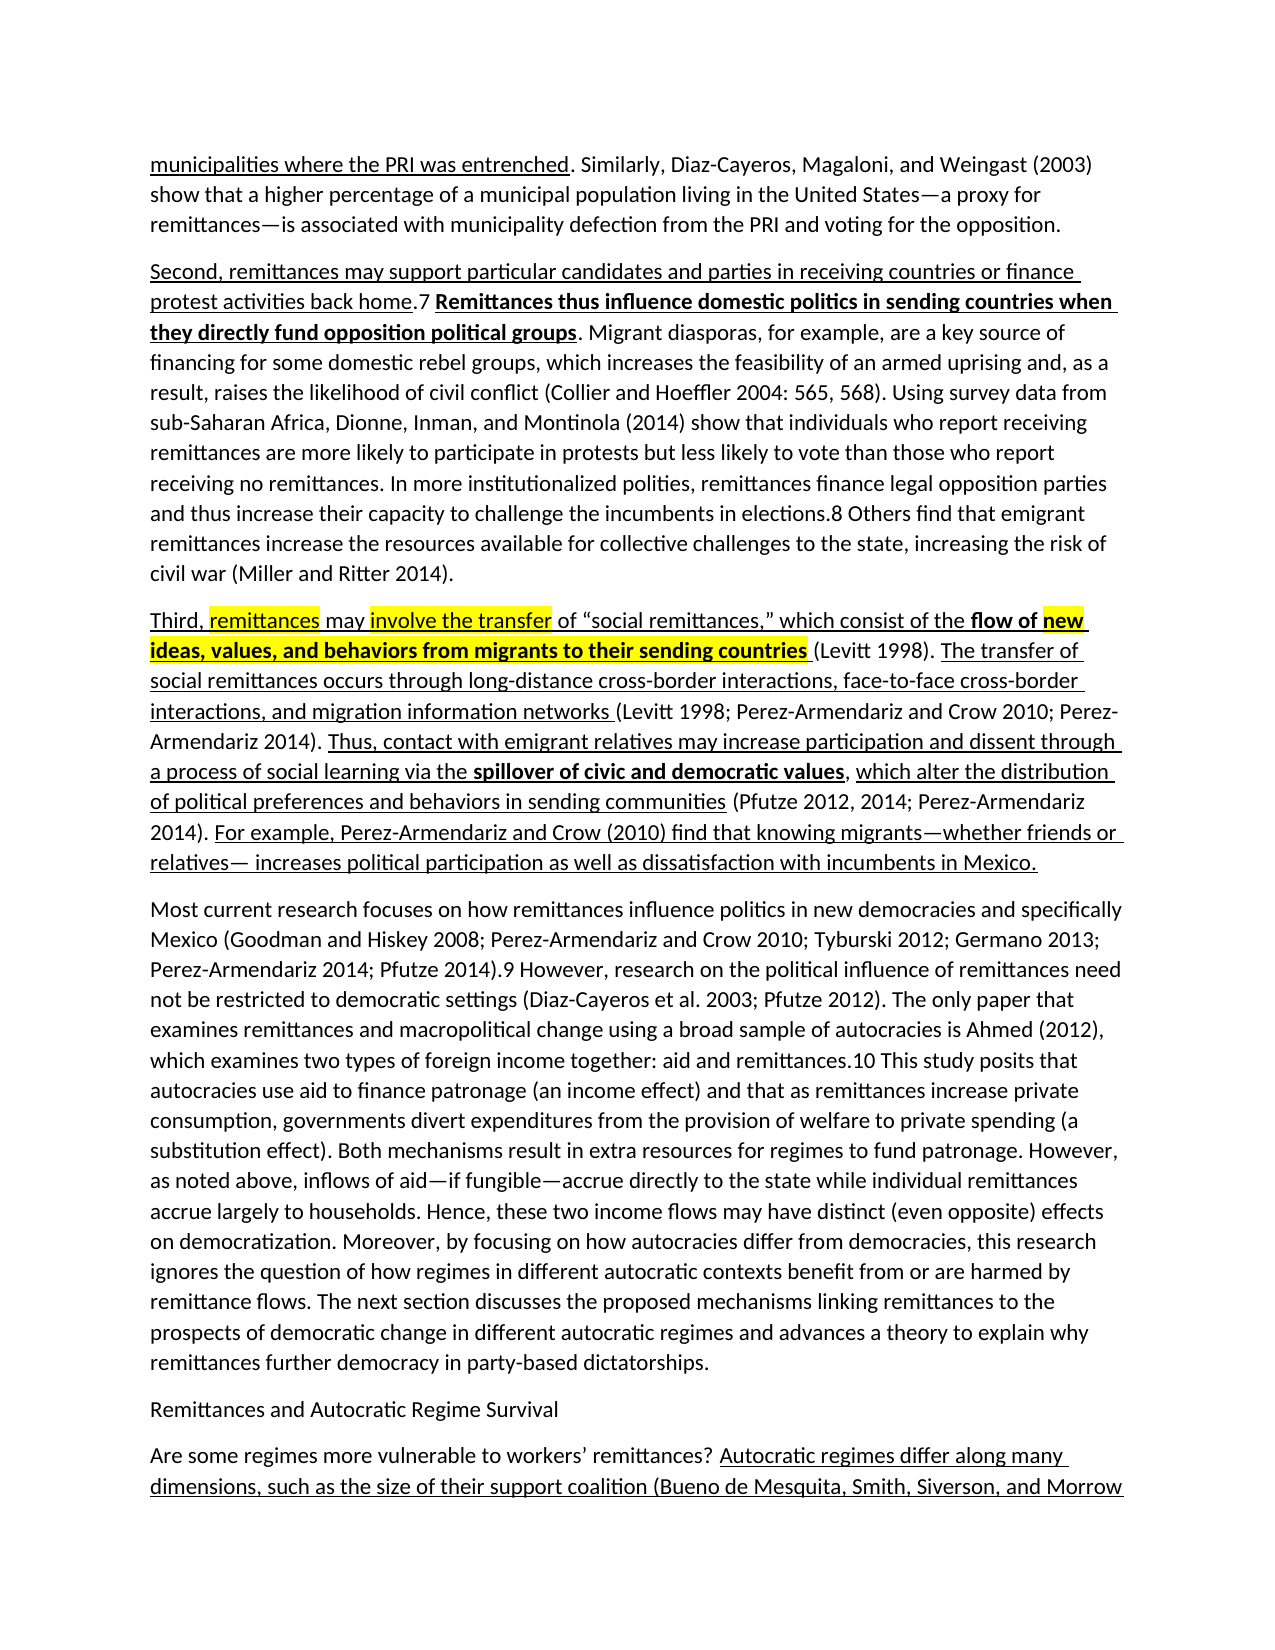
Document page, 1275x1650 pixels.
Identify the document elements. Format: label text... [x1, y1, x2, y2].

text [150, 1442, 1125, 1500]
text Second, remittances may support particular candidates and parties in receiving countries or finance protest activities back home.7 Remittances thus influence domestic politics in sending countries when they directly fund opposition political groups. Migrant diasporas, for example, are a key source of financing for some domestic rebel groups, which increases the feasibility of an armed uprising and, as a result, raises the likelihood of civil conflict (Collier and Hoeffler 2004: 565, 568). Using survey data from sub-Saharan Africa, Dionne, Inman, and Montinola (2014) show that individuals who report receiving remittances are more likely to participate in protests but less likely to vote than those who report receiving no remittances. In more institutionalized polities, remittances finance legal opposition parties and thus increase their capacity to challenge the incumbents in elections.8 Others find that emigrant remittances increase the resources available for collective challenges to the state, increasing the risk of civil war (Miller and Ritter 2014). [150, 257, 1125, 587]
text Most current research focuses on how remittances influence politics in new democracies and specifically Mexico (Goodman and Hiskey 2008; Perez-Armendariz and Crow 2010; Tyburski 2012; Germano 2013; Perez-Armendariz 2014; Pfutze 2014).9 However, research on the political influence of remittances need not be restricted to democratic settings (Diaz-Cayeros et al. 2003; Pfutze 2012). The only paper that examines remittances and macropolitical change using a broad sample of autocracies is Ahmed (2012), which examines two types of foreign income together: aid and remittances.10 This study posits that autocracies use aid to finance patronage (an income effect) and that as remittances increase private consumption, governments divert expenditures from the provision of welfare to private spending (a substitution effect). Both mechanisms result in extra resources for regimes to fund patronage. However, as noted above, inflows of aid—if fungible—accrue directly to the state while individual remittances accrue largely to households. Hence, these two income flows may have distinct (even opposite) effects on democratization. Moreover, by focusing on how autocracies differ from democracies, this research ignores the question of how regimes in different autocratic contexts benefit from or are harmed by remittance flows. The next section discusses the proposed mechanisms linking remittances to the prospects of democratic change in different autocratic regimes and advances a theory to explain why remittances further democracy in party-based dictatorships. [150, 895, 1125, 1376]
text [150, 150, 1125, 238]
text Remittances and Autocratic Regime Survival [150, 1395, 1125, 1423]
text Third, remittances may involve the transfer of “social remittances,” which consist of the flow of new ideas, values, and behaviors from migrants to their sending countries (Levitt 1998). The transfer of social remittances occurs through long-distance cross-border interactions, face-to-face cross-border interactions, and migration information networks (Levitt 1998; Perez-Armendariz and Crow 2010; Perez-Armendariz 2014). Thus, contact with emigrant relatives may increase participation and dissent through a process of social learning via the spillover of civic and democratic values, which alter the distribution of political preferences and behaviors in sending communities (Pfutze 2012, 2014; Perez-Armendariz 2014). For example, Perez-Armendariz and Crow (2010) find that knowing migrants—whether friends or relatives— increases political participation as well as dissatisfaction with incumbents in Mexico. [150, 606, 1125, 876]
